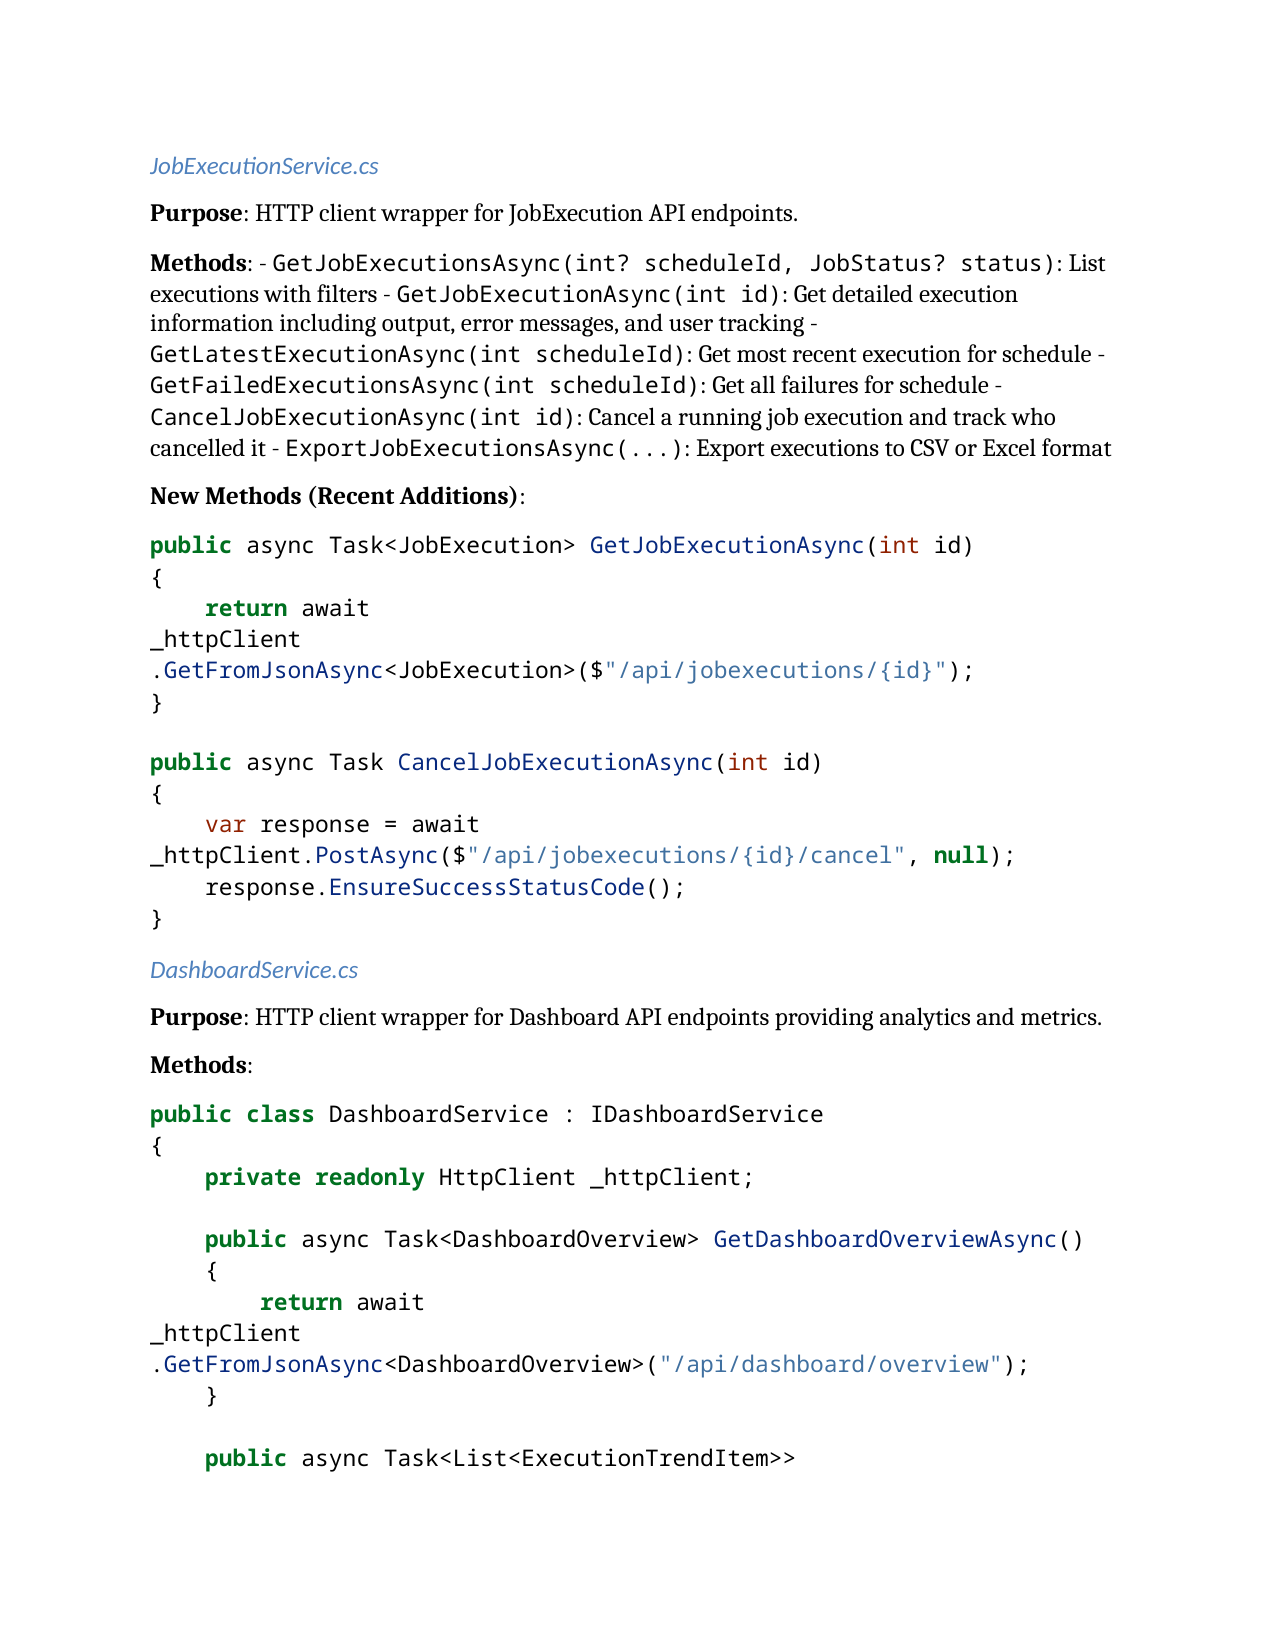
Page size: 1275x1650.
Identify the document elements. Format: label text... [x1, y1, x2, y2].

subtitle DashboardService.cs [150, 954, 1125, 984]
subtitle JobExecutionService.cs [150, 150, 1125, 181]
text Purpose: HTTP client wrapper for JobExecution API endpoints. [150, 199, 1125, 228]
text Methods: - GetJobExecutionsAsync(int? scheduleId, JobStatus? status): List executions with filters - GetJobExecutionAsync(int id): Get detailed execution information including output, error messages, and user tracking - GetLatestExecutionAsync(int scheduleId): Get most recent execution for schedule - GetFailedExecutionsAsync(int scheduleId): Get all failures for schedule - CancelJobExecutionAsync(int id): Cancel a running job execution and track who cancelled it - ExportJobExecutionsAsync(...): Export executions to CSV or Excel format [150, 247, 1125, 463]
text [150, 1098, 1125, 1473]
text Methods: [150, 1051, 1125, 1079]
text public async Task<JobExecution> GetJobExecutionAsync(int id) { return await _httpClient.GetFromJsonAsync<JobExecution>($"/api/jobexecutions/{id}"); } public async Task CancelJobExecutionAsync(int id) { var response = await _httpClient.PostAsync($"/api/jobexecutions/{id}/cancel", null); response.EnsureSuccessStatusCode(); } [150, 529, 1125, 933]
text Purpose: HTTP client wrapper for Dashboard API endpoints providing analytics and metrics. [150, 1003, 1125, 1032]
text New Methods (Recent Additions): [150, 482, 1125, 511]
